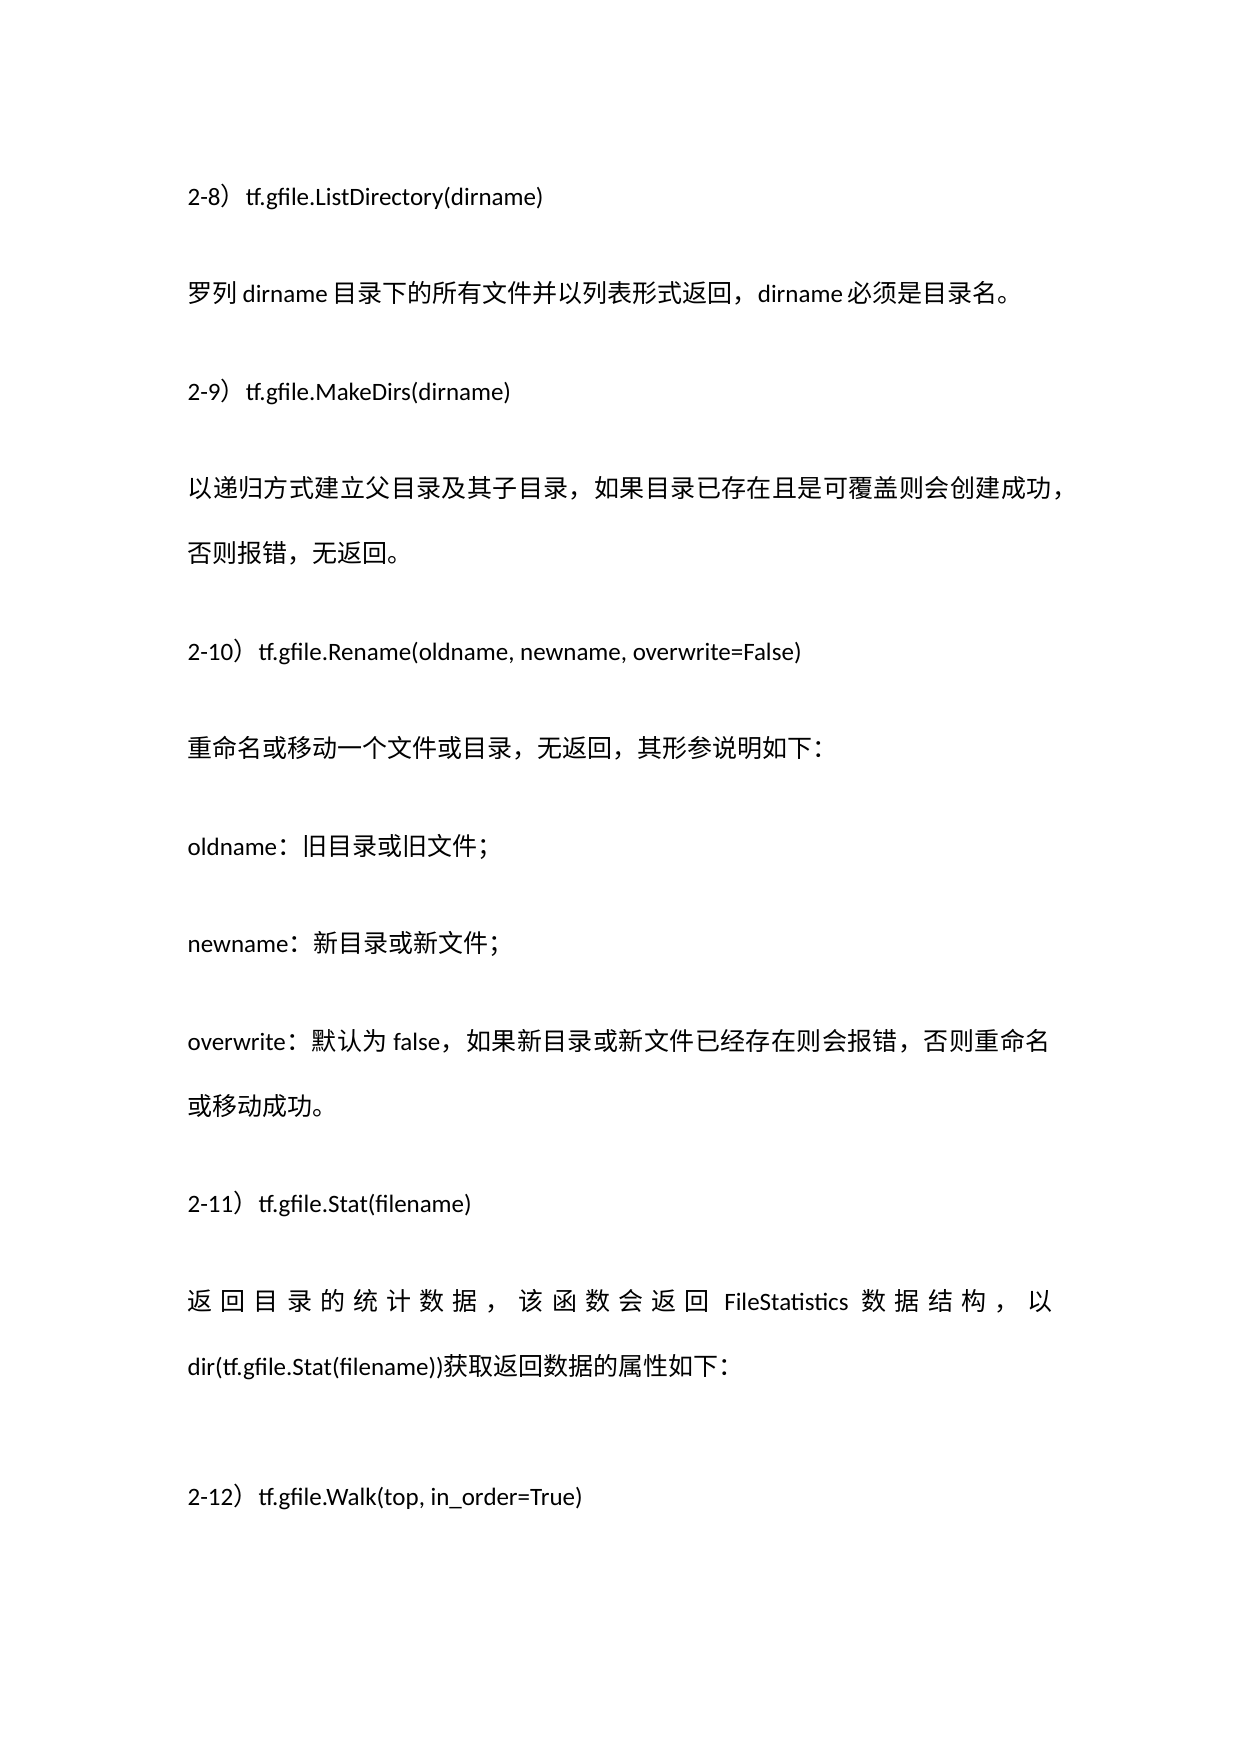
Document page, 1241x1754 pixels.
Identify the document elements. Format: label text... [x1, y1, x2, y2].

text 2-8）tf.gfile.ListDirectory(dirname) [187, 162, 1053, 227]
text 罗列dirname目录下的所有文件并以列表形式返回，dirname必须是目录名。 [187, 259, 1053, 324]
text 返回目录的统计数据，该函数会返回FileStatistics数据结构，以dir(tf.gfile.Stat(filename))获取返回数据的属性如下： [187, 1267, 1053, 1397]
text 以递归方式建立父目录及其子目录，如果目录已存在且是可覆盖则会创建成功，否则报错，无返回。 [187, 454, 1053, 584]
text 2-12）tf.gfile.Walk(top, in_order=True) [187, 1462, 1053, 1527]
text overwrite：默认为false，如果新目录或新文件已经存在则会报错，否则重命名或移动成功。 [187, 1007, 1053, 1137]
text 2-11）tf.gfile.Stat(filename) [187, 1169, 1053, 1234]
text oldname：旧目录或旧文件； [187, 812, 1053, 877]
text 2-9）tf.gfile.MakeDirs(dirname) [187, 357, 1053, 422]
text 重命名或移动一个文件或目录，无返回，其形参说明如下： [187, 714, 1053, 779]
text newname：新目录或新文件； [187, 909, 1053, 974]
text 2-10）tf.gfile.Rename(oldname, newname, overwrite=False) [187, 617, 1053, 682]
